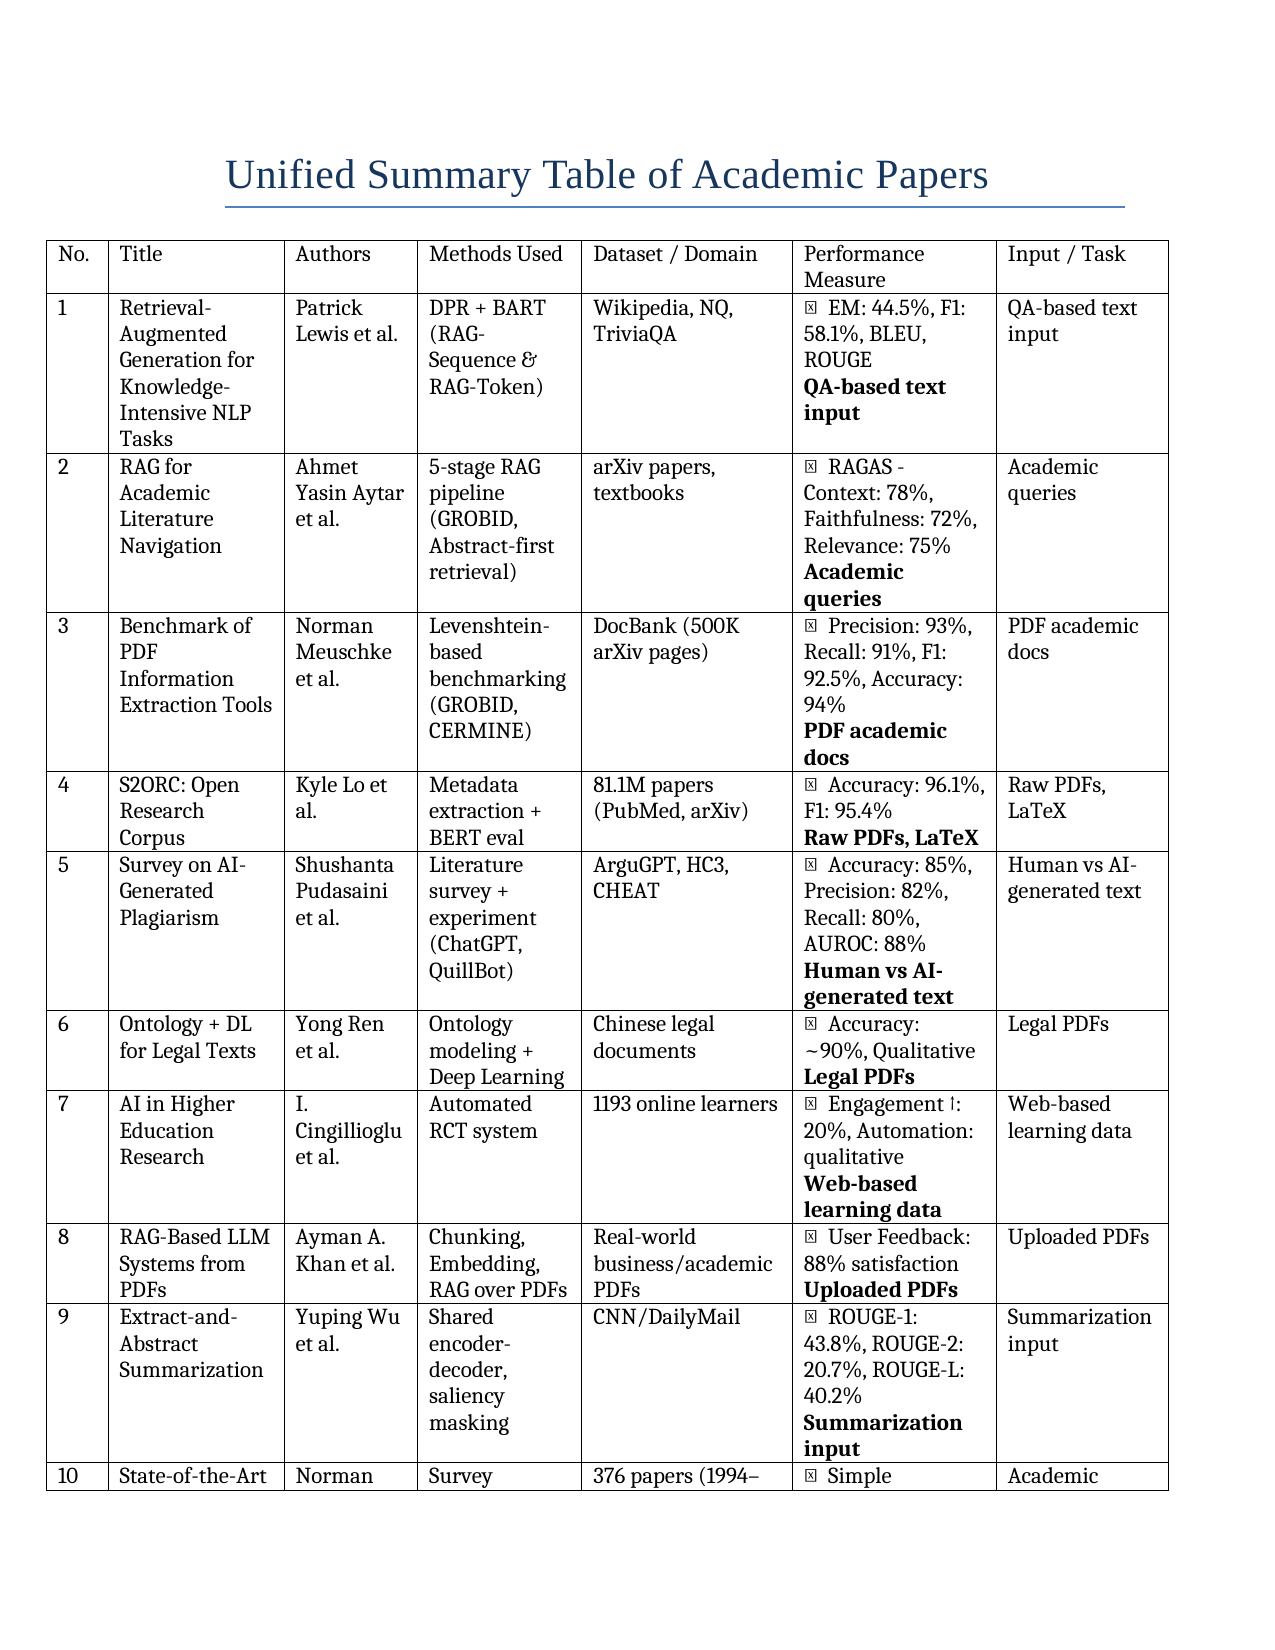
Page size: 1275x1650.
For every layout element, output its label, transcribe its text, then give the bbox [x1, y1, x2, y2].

table_header Input / Task [997, 241, 1168, 293]
table_header No. [47, 241, 108, 293]
table_cell 6 [47, 1011, 108, 1090]
table_cell Chunking, Embedding, RAG over PDFs [418, 1224, 581, 1303]
table_cell Ontology modeling + Deep Learning [418, 1011, 581, 1090]
table_cell Survey on AI-Generated Plagiarism [109, 852, 284, 1010]
table_cell Levenshtein-based benchmarking (GROBID, CERMINE) [418, 613, 581, 771]
table_cell Academic queries [997, 454, 1168, 612]
table_cell Academic essays [997, 1463, 1168, 1490]
table_cell AI in Higher Education Research [109, 1091, 284, 1223]
table_cell Norman Meuschke et al. [285, 613, 417, 771]
table_cell Human vs AI-generated text [997, 852, 1168, 1010]
table_cell CNN/DailyMail [582, 1304, 792, 1462]
table_cell Real-world business/academic PDFs [582, 1224, 792, 1303]
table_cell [285, 1463, 417, 1490]
table_cell Benchmark of PDF Information Extraction Tools [109, 613, 284, 771]
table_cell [109, 1463, 284, 1490]
table_cell 2 [47, 454, 108, 612]
table_cell 5 [47, 852, 108, 1010]
table_cell Patrick Lewis et al. [285, 294, 417, 452]
table_cell 1 [47, 294, 108, 452]
table_cell 10 [47, 1463, 108, 1490]
table_cell 3 [47, 613, 108, 771]
table_cell Shushanta Pudasaini et al. [285, 852, 417, 1010]
table_cell  Precision: 93%, Recall: 91%, F1: 92.5%, Accuracy: 94% PDF academic docs [793, 613, 996, 771]
table_header Dataset / Domain [582, 241, 792, 293]
table_cell  Accuracy: 96.1%, F1: 95.4% Raw PDFs, LaTeX [793, 772, 996, 851]
table_cell I. Cingillioglu et al. [285, 1091, 417, 1223]
table_cell Shared encoder-decoder, saliency masking [418, 1304, 581, 1462]
table_cell Kyle Lo et al. [285, 772, 417, 851]
table_cell Automated RCT system [418, 1091, 581, 1223]
table_cell RAG for Academic Literature Navigation [109, 454, 284, 612]
table_cell 8 [47, 1224, 108, 1303]
table_cell 5-stage RAG pipeline (GROBID, Abstract-first retrieval) [418, 454, 581, 612]
table_header Authors [285, 241, 417, 293]
table_cell ArguGPT, HC3, CHEAT [582, 852, 792, 1010]
table_cell 7 [47, 1091, 108, 1223]
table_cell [793, 1463, 996, 1490]
table_cell  RAGAS - Context: 78%, Faithfulness: 72%, Relevance: 75% Academic queries [793, 454, 996, 612]
table_cell Metadata extraction + BERT eval [418, 772, 581, 851]
table_cell  Accuracy: 85%, Precision: 82%, Recall: 80%, AUROC: 88% Human vs AI-generated text [793, 852, 996, 1010]
table_cell 9 [47, 1304, 108, 1462]
table_cell QA-based text input [997, 294, 1168, 452]
table_cell Uploaded PDFs [997, 1224, 1168, 1303]
table_cell Summarization input [997, 1304, 1168, 1462]
table_cell Ayman A. Khan et al. [285, 1224, 417, 1303]
table_cell 4 [47, 772, 108, 851]
table_cell  User Feedback: 88% satisfaction Uploaded PDFs [793, 1224, 996, 1303]
table_cell Literature survey + experiment (ChatGPT, QuillBot) [418, 852, 581, 1010]
table_cell 1193 online learners [582, 1091, 792, 1223]
table_cell Chinese legal documents [582, 1011, 792, 1090]
table_header Performance Measure [793, 241, 996, 293]
table_cell Extract-and-Abstract Summarization [109, 1304, 284, 1462]
table_cell Ontology + DL for Legal Texts [109, 1011, 284, 1090]
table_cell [418, 1463, 581, 1490]
table_cell DocBank (500K arXiv pages) [582, 613, 792, 771]
table_cell arXiv papers, textbooks [582, 454, 792, 612]
table_cell Yuping Wu et al. [285, 1304, 417, 1462]
table_header Title [109, 241, 284, 293]
table_cell Ahmet Yasin Aytar et al. [285, 454, 417, 612]
table_cell Retrieval-Augmented Generation for Knowledge-Intensive NLP Tasks [109, 294, 284, 452]
table_cell  Engagement ↑: 20%, Automation: qualitative Web-based learning data [793, 1091, 996, 1223]
table_cell Wikipedia, NQ, TriviaQA [582, 294, 792, 452]
table_cell S2ORC: Open Research Corpus [109, 772, 284, 851]
table_cell Legal PDFs [997, 1011, 1168, 1090]
table_cell RAG-Based LLM Systems from PDFs [109, 1224, 284, 1303]
table_cell  EM: 44.5%, F1: 58.1%, BLEU, ROUGE QA-based text input [793, 294, 996, 452]
table_cell  ROUGE-1: 43.8%, ROUGE-2: 20.7%, ROUGE-L: 40.2% Summarization input [793, 1304, 996, 1462]
table_header Methods Used [418, 241, 581, 293]
table_cell DPR + BART (RAG-Sequence & RAG-Token) [418, 294, 581, 452]
table_cell PDF academic docs [997, 613, 1168, 771]
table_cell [582, 1463, 792, 1490]
table_cell Raw PDFs, LaTeX [997, 772, 1168, 851]
table_cell 81.1M papers (PubMed, arXiv) [582, 772, 792, 851]
table_cell Web-based learning data [997, 1091, 1168, 1223]
table_cell Yong Ren et al. [285, 1011, 417, 1090]
table_cell  Accuracy: ~90%, Qualitative Legal PDFs [793, 1011, 996, 1090]
title Unified Summary Table of Academic Papers [225, 150, 1125, 206]
